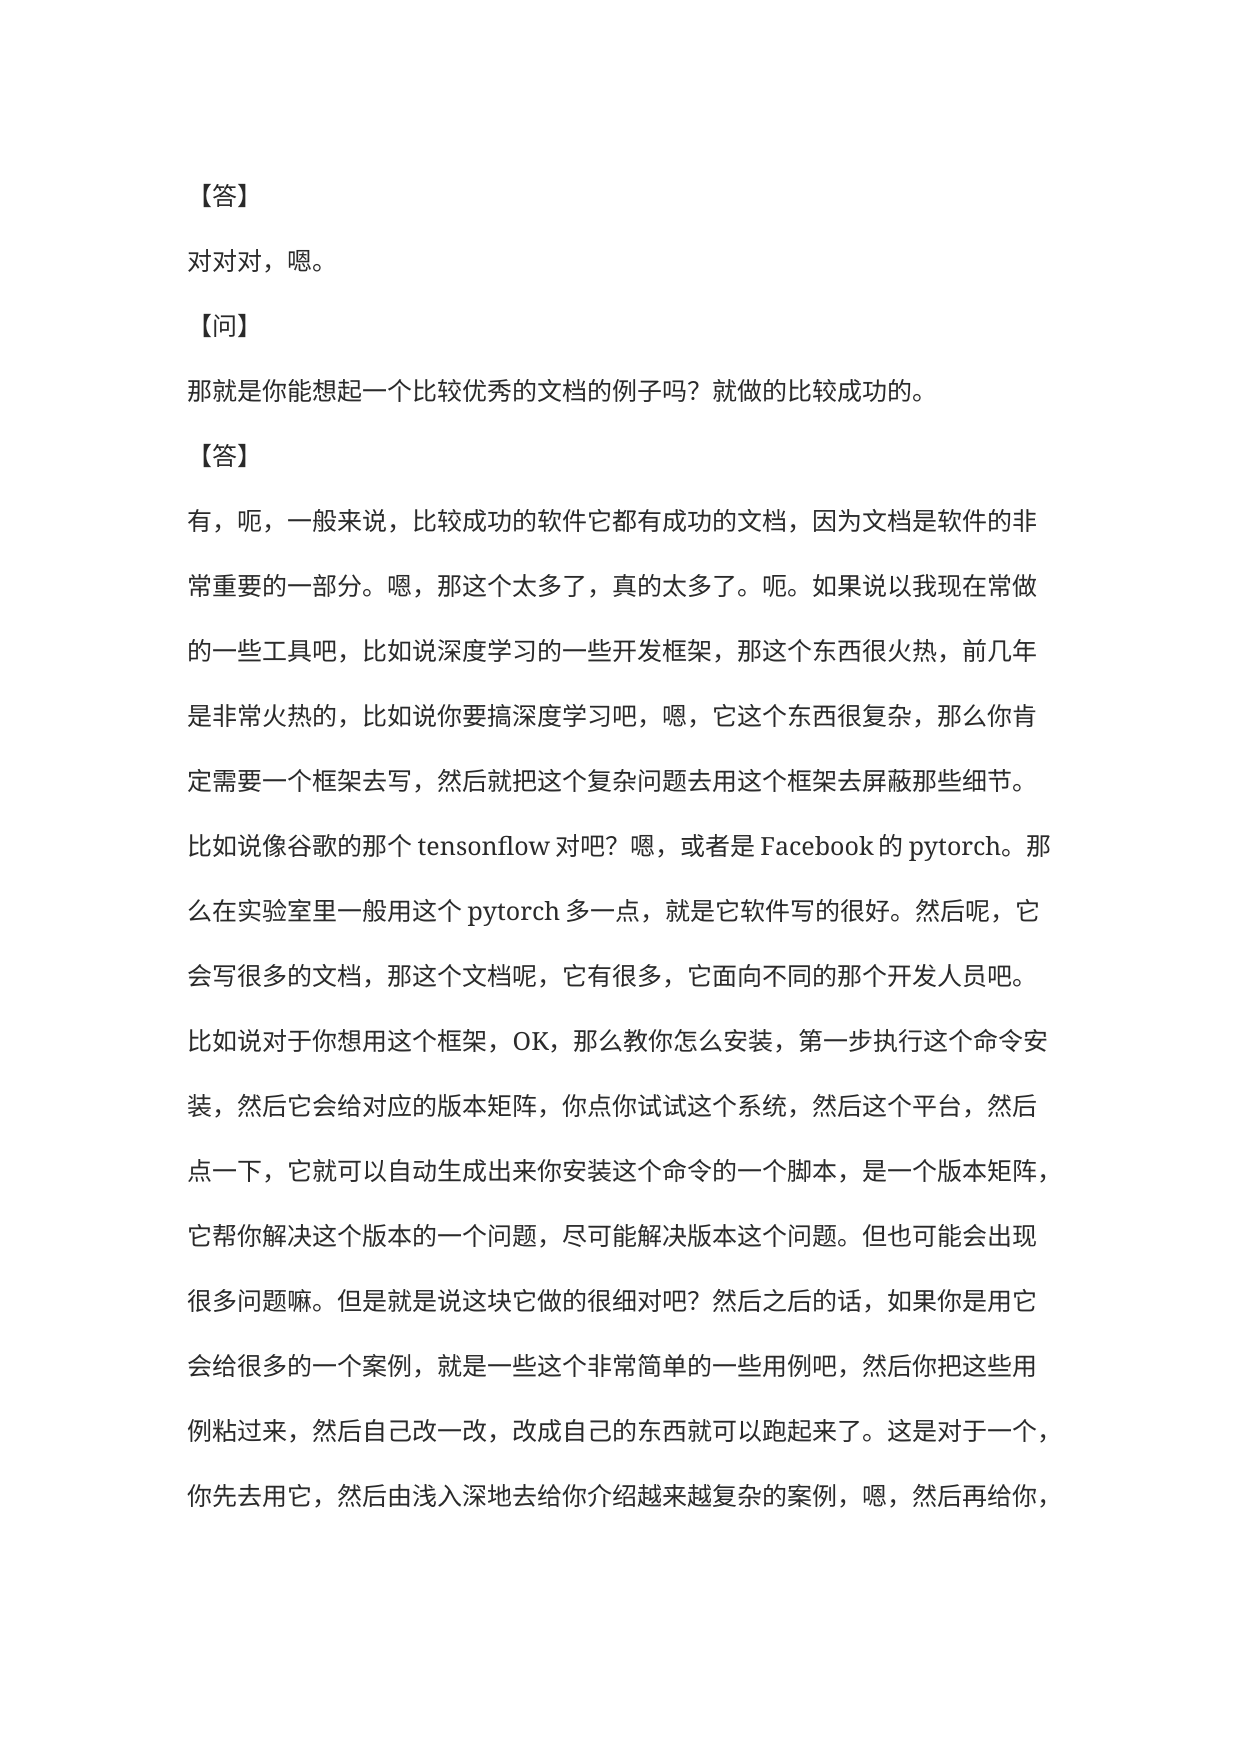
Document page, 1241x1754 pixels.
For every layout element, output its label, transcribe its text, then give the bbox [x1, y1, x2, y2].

text 那就是你能想起一个比较优秀的文档的例子吗？就做的比较成功的。 [187, 357, 1053, 422]
text 【答】 [187, 422, 1053, 487]
text 【问】 [187, 292, 1053, 357]
text 对对对，嗯。 [187, 227, 1053, 292]
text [187, 487, 1053, 1527]
text 【答】 [187, 162, 1053, 227]
